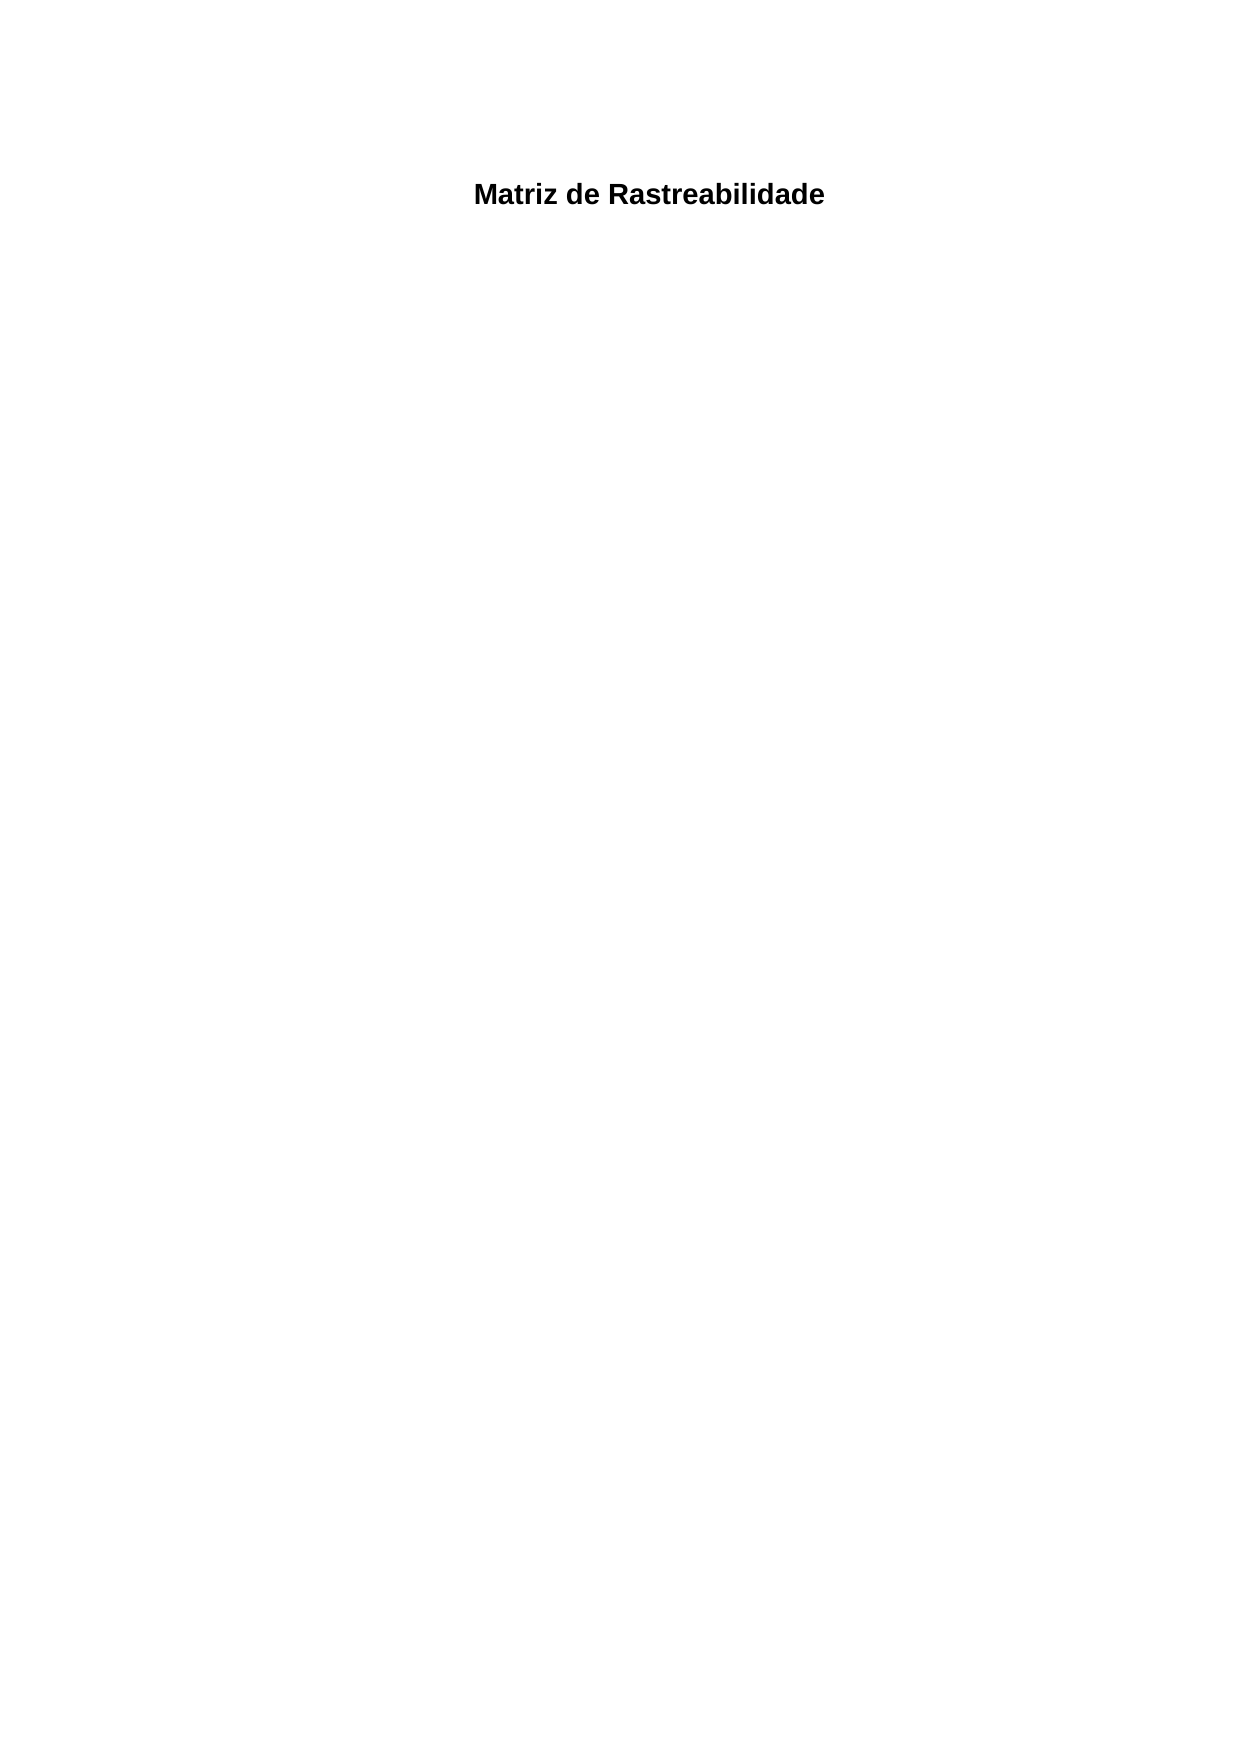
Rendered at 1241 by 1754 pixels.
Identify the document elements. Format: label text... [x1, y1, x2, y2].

list Matriz de Rastreabilidade [131, 177, 1122, 211]
